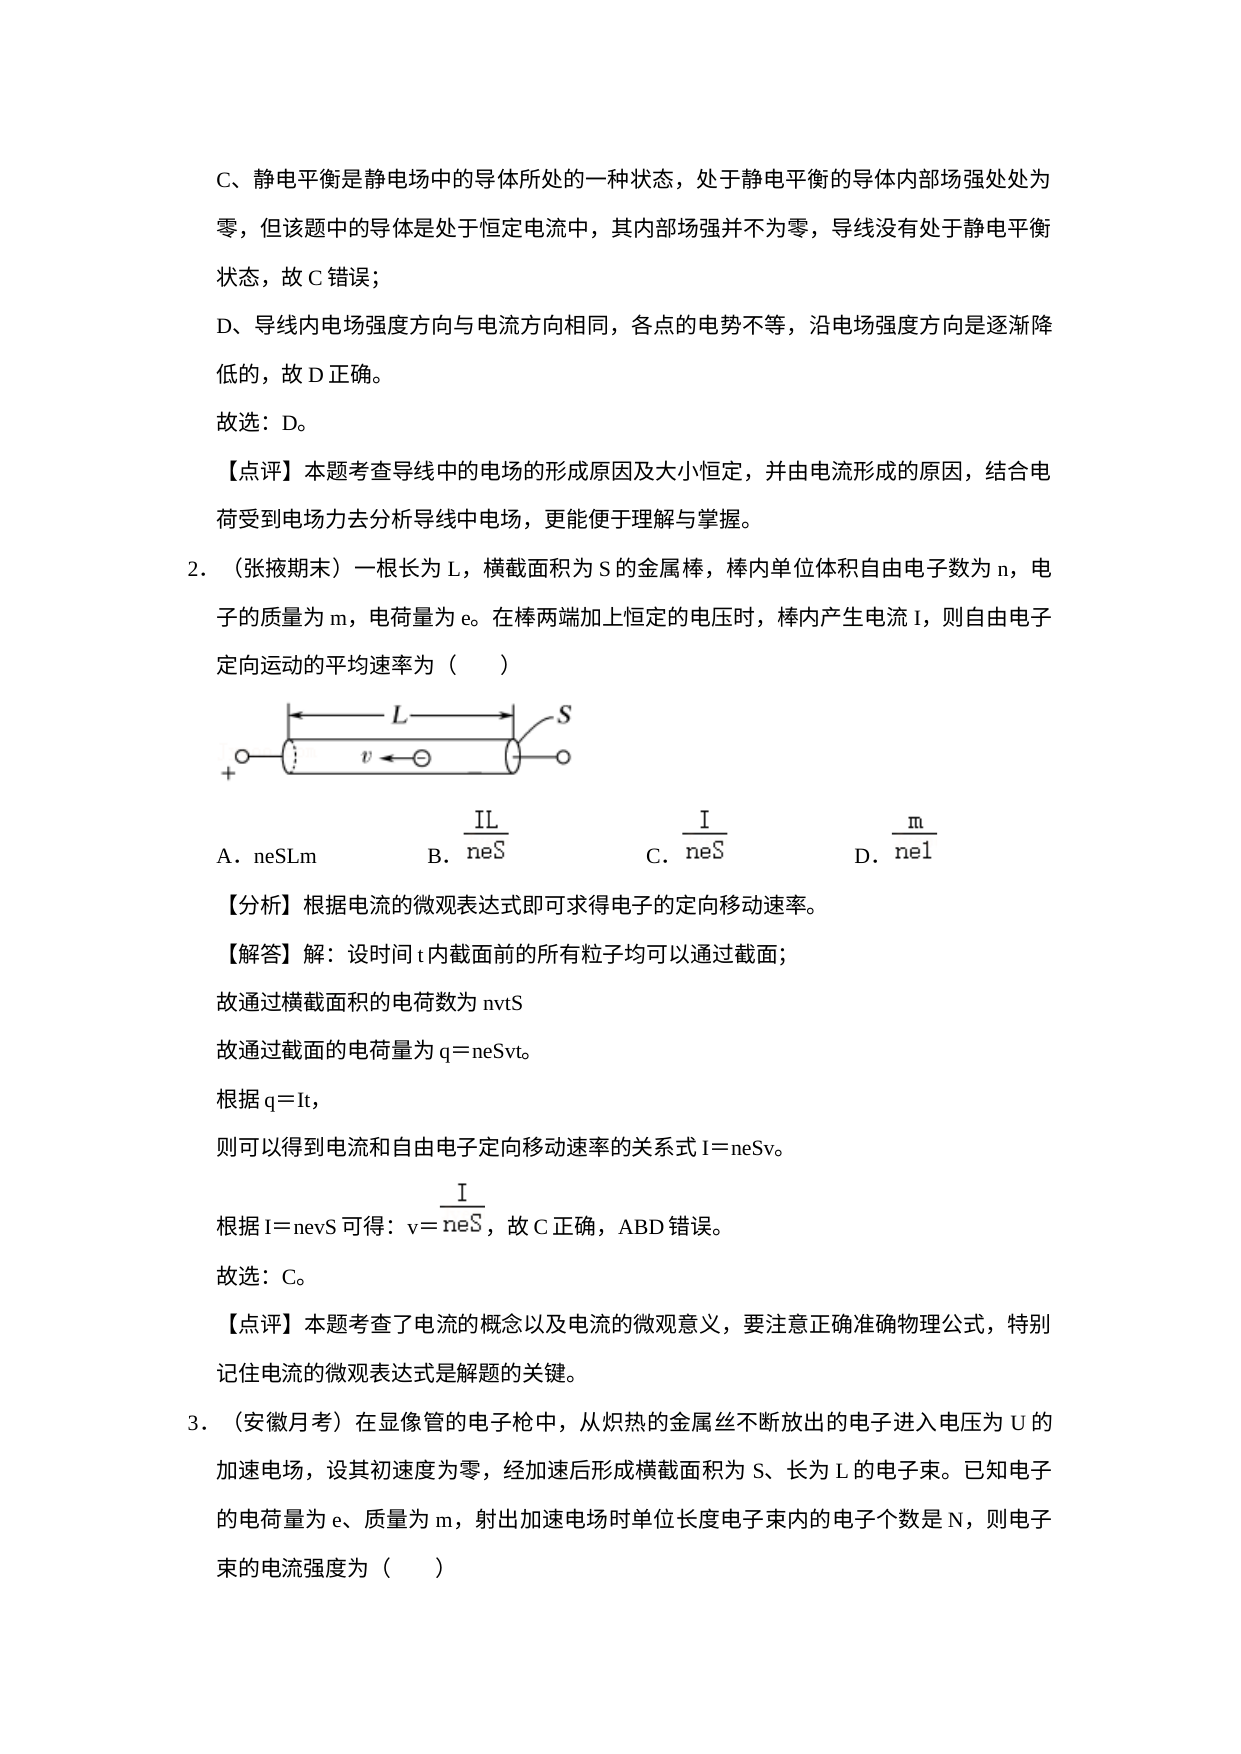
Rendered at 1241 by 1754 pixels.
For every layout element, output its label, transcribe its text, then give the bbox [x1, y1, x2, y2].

text 根据q＝It， [216, 1081, 1053, 1114]
text 2．（张掖期末）一根长为L，横截面积为S的金属棒，棒内单位体积自由电子数为n，电子的质量为m，电荷量为e。在棒两端加上恒定的电压时，棒内产生电流I，则自由电子定向运动的平均速率为（ ） [187, 550, 1053, 680]
text 故选：C。 [216, 1259, 1053, 1291]
text 【解答】解：设时间t内截面前的所有粒子均可以通过截面； [216, 936, 1053, 969]
text D、导线内电场强度方向与电流方向相同，各点的电势不等，沿电场强度方向是逐渐降低的，故D正确。 [216, 308, 1053, 389]
text 故选：D。 [216, 405, 1053, 437]
text A．neSLm B． C． D． [187, 807, 1053, 872]
text 【点评】本题考查导线中的电场的形成原因及大小恒定，并由电流形成的原因，结合电荷受到电场力去分析导线中电场，更能便于理解与掌握。 [216, 453, 1053, 534]
text 故通过截面的电荷量为q＝neSvt。 [216, 1033, 1053, 1065]
text C、静电平衡是静电场中的导体所处的一种状态，处于静电平衡的导体内部场强处处为零，但该题中的导体是处于恒定电流中，其内部场强并不为零，导线没有处于静电平衡状态，故C错误； [216, 162, 1053, 292]
text 则可以得到电流和自由电子定向移动速率的关系式I＝neSv。 [216, 1129, 1053, 1162]
text 3．（安徽月考）在显像管的电子枪中，从炽热的金属丝不断放出的电子进入电压为U的加速电场，设其初速度为零，经加速后形成横截面积为S、长为L的电子束。已知电子的电荷量为e、质量为m，射出加速电场时单位长度电子束内的电子个数是N，则电子束的电流强度为（ ） [187, 1404, 1053, 1583]
text 【分析】根据电流的微观表达式即可求得电子的定向移动速率。 [216, 888, 1053, 920]
picture [439, 1179, 485, 1235]
picture [891, 807, 938, 862]
text 故通过横截面积的电荷数为nvtS [216, 984, 1053, 1017]
text 根据I＝nevS可得：v＝，故C正确，ABD错误。 [216, 1178, 1053, 1243]
picture [216, 696, 576, 786]
text 【点评】本题考查了电流的概念以及电流的微观意义，要注意正确准确物理公式，特别记住电流的微观表达式是解题的关键。 [216, 1307, 1053, 1388]
picture [682, 807, 728, 862]
picture [463, 807, 509, 862]
